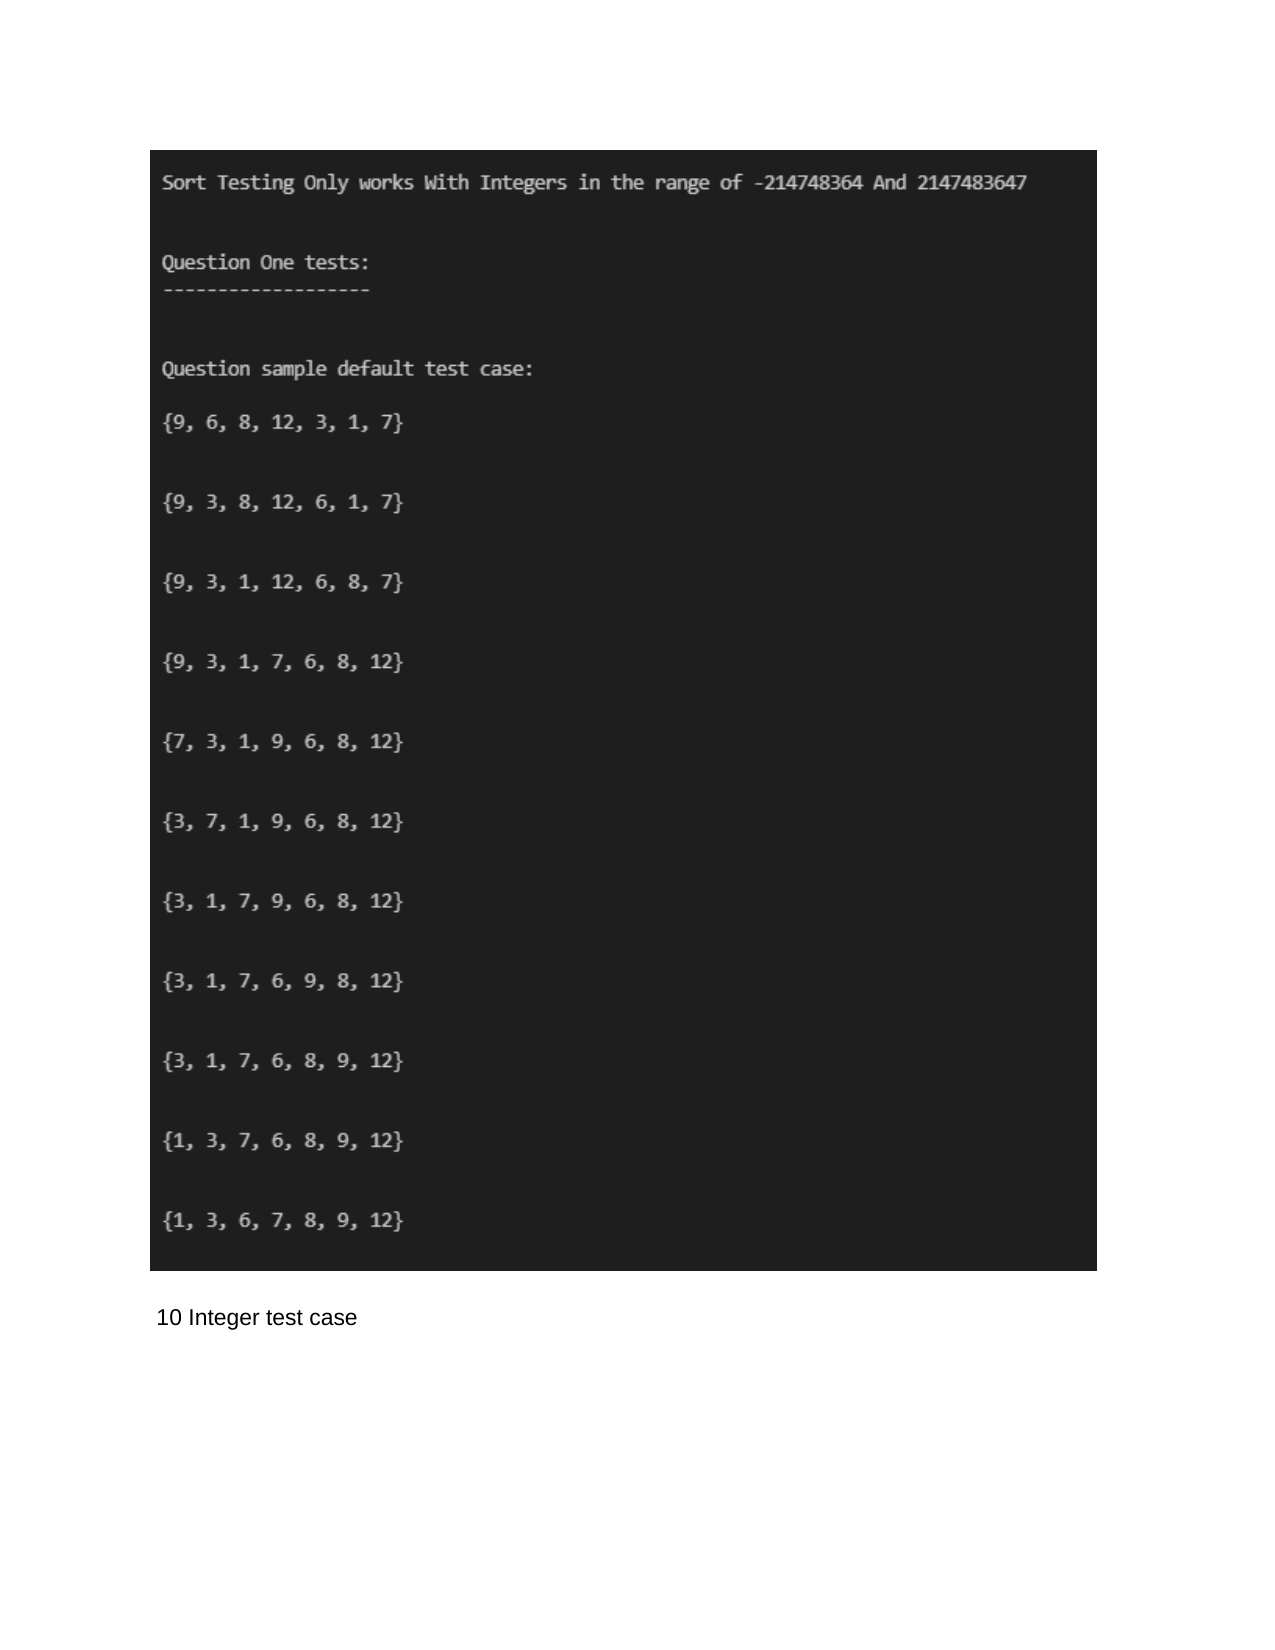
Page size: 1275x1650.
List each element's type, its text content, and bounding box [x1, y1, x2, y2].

picture [150, 150, 1097, 1271]
text 10 Integer test case [150, 1304, 1125, 1331]
